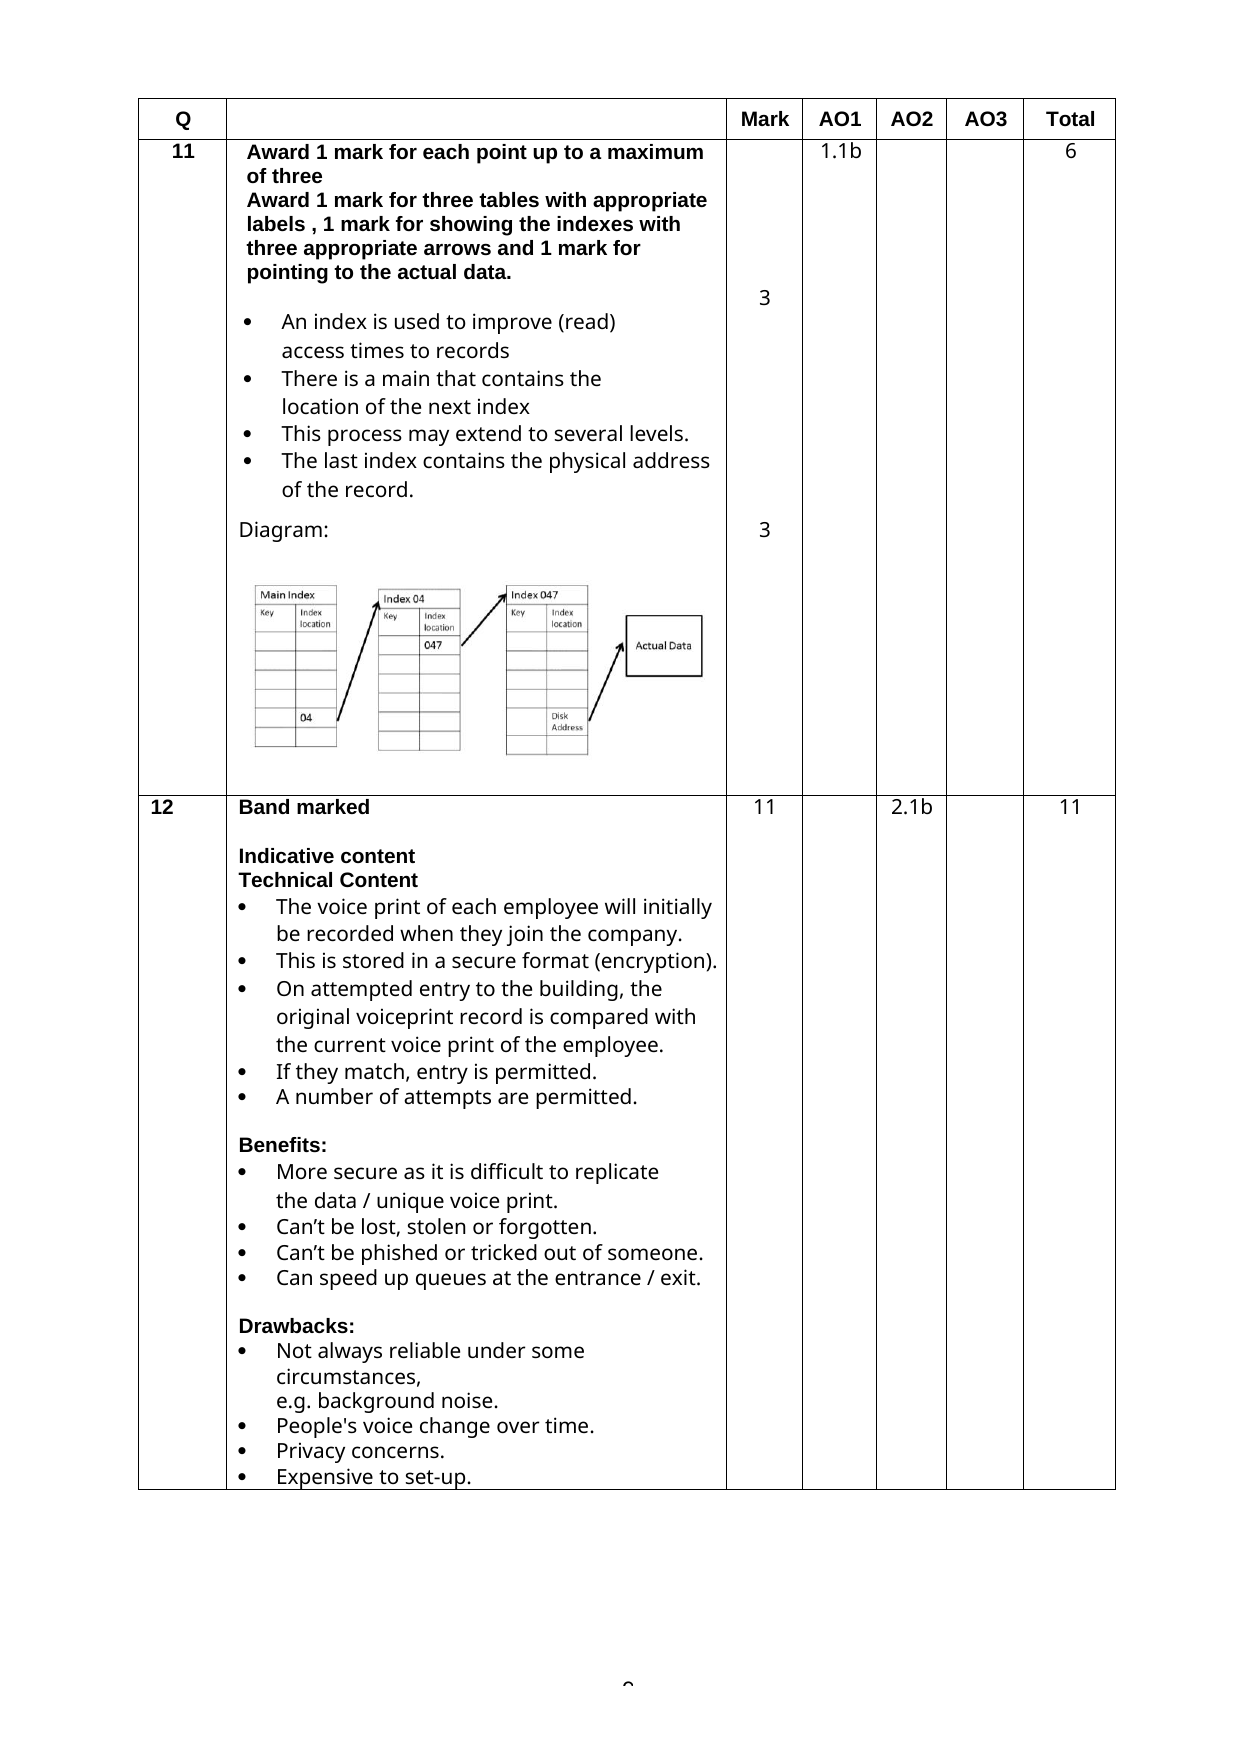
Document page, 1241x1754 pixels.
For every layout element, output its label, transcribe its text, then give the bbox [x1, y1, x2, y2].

table_cell 2.1b [877, 796, 946, 1489]
table_cell Diagram: [227, 503, 726, 795]
table_cell 11 [1024, 796, 1115, 1489]
table_cell [947, 796, 1023, 1489]
table_header AO2 [877, 99, 946, 139]
table_cell 1.1b [803, 140, 876, 795]
table_cell [877, 140, 946, 795]
table_cell 3 [727, 140, 802, 503]
table_header AO3 [947, 99, 1023, 139]
table_header Total [1024, 99, 1115, 139]
table_cell 12 [139, 796, 226, 1489]
table_cell 6 [1024, 140, 1115, 795]
table_header [227, 99, 726, 139]
table_cell 11 [727, 796, 802, 1489]
table_header Mark [727, 99, 802, 139]
picture [250, 580, 706, 760]
table_cell [803, 796, 876, 1489]
table_header Q [139, 99, 226, 139]
table_cell Band marked Indicative content Technical Content The voice print of each employee will initially be recorded when they join the company. This is stored in a secure format (encryption). On attempted entry to the building, the original voiceprint record is compared with the current voice print of the employee. If they match, entry is permitted. A number of attempts are permitted. Benefits: More secure as it is difficult to replicate the data / unique voice print. Can’t be lost, stolen or forgotten. Can’t be phished or tricked out of someone. Can speed up queues at the entrance / exit. Drawbacks: Not always reliable under some circumstances, e.g. background noise. People's voice change over time. Privacy concerns. Expensive to set-up. [227, 796, 726, 1489]
table_cell 11 [139, 140, 226, 795]
table_cell Award 1 mark for each point up to a maximum of three Award 1 mark for three tables with appropriate labels , 1 mark for showing the indexes with three appropriate arrows and 1 mark for pointing to the actual data. An index is used to improve (read) access times to records There is a main that contains the location of the next index This process may extend to several levels. The last index contains the physical address of the record. [227, 140, 726, 503]
table_cell 3 [727, 503, 802, 795]
table_cell [947, 140, 1023, 795]
table_header AO1 [803, 99, 876, 139]
